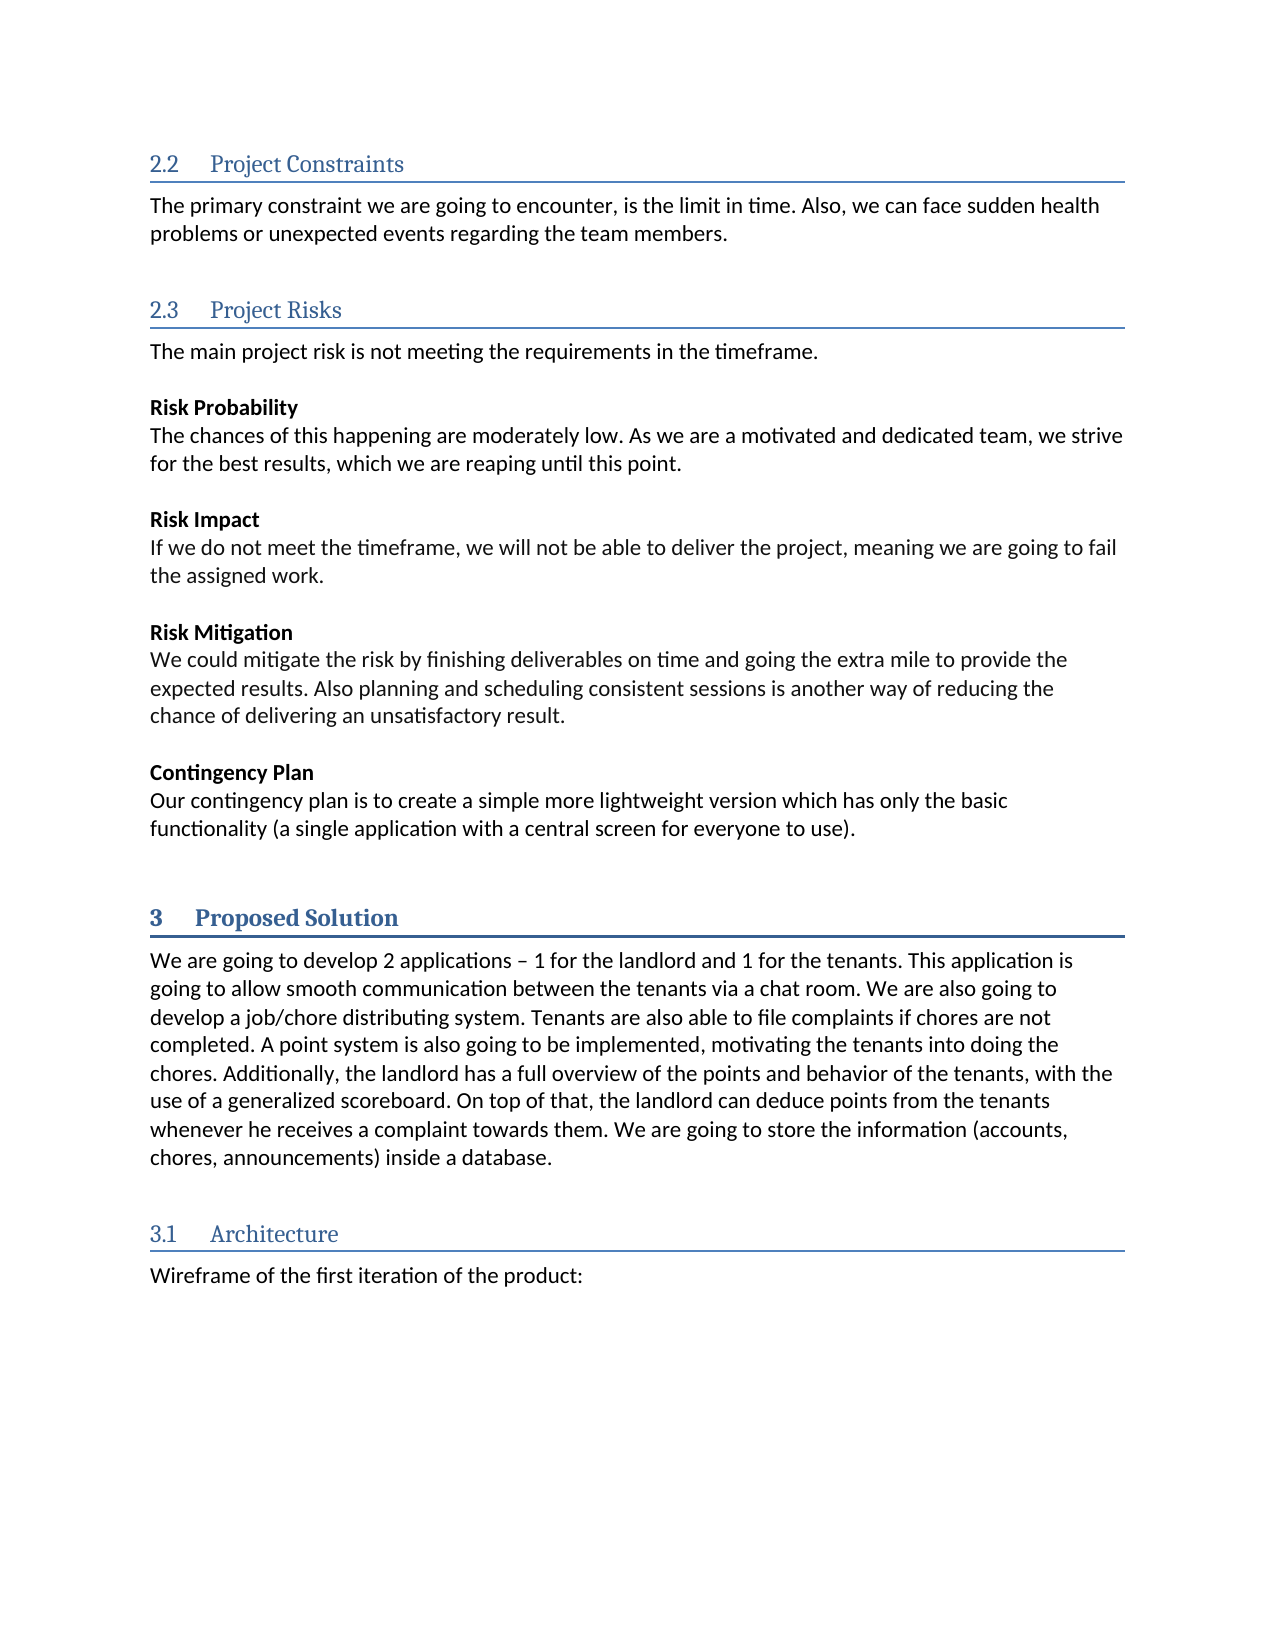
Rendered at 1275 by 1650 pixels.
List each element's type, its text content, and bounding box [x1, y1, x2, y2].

subtitle Architecture [150, 1219, 1125, 1250]
text The main project risk is not meeting the requirements in the timeframe. [150, 337, 1125, 365]
text Wireframe of the first iteration of the product: [150, 1261, 1125, 1289]
text If we do not meet the timeframe, we will not be able to deliver the project, meaning we are going to fail the assigned work. [150, 533, 1125, 589]
subtitle Project Constraints [150, 150, 1125, 181]
text We are going to develop 2 applications – 1 for the landlord and 1 for the tenants. This application is going to allow smooth communication between the tenants via a chat room. We are also going to develop a job/chore distributing system. Tenants are also able to file complaints if chores are not completed. A point system is also going to be implemented, motivating the tenants into doing the chores. Additionally, the landlord has a full overview of the points and behavior of the tenants, with the use of a generalized scoreboard. On top of that, the landlord can deduce points from the tenants whenever he receives a complaint towards them. We are going to store the information (accounts, chores, announcements) inside a database. [150, 947, 1125, 1171]
text Contingency Plan [150, 758, 1125, 786]
text Risk Mitigation [150, 618, 1125, 646]
text We could mitigate the risk by finishing deliverables on time and going the extra mile to provide the expected results. Also planning and scheduling consistent sessions is another way of reducing the chance of delivering an unsatisfactory result. [150, 646, 1125, 730]
text The primary constraint we are going to encounter, is the limit in time. Also, we can face sudden health problems or unexpected events regarding the team members. [150, 191, 1125, 247]
text The chances of this happening are moderately low. As we are a motivated and dedicated team, we strive for the best results, which we are reaping until this point. [150, 421, 1125, 477]
text Risk Impact [150, 506, 1125, 533]
text Our contingency plan is to create a simple more lightweight version which has only the basic functionality (a single application with a central screen for everyone to use). [150, 786, 1125, 842]
subtitle Project Risks [150, 296, 1125, 327]
subtitle Proposed Solution [150, 904, 1125, 935]
text Risk Probability [150, 393, 1125, 421]
